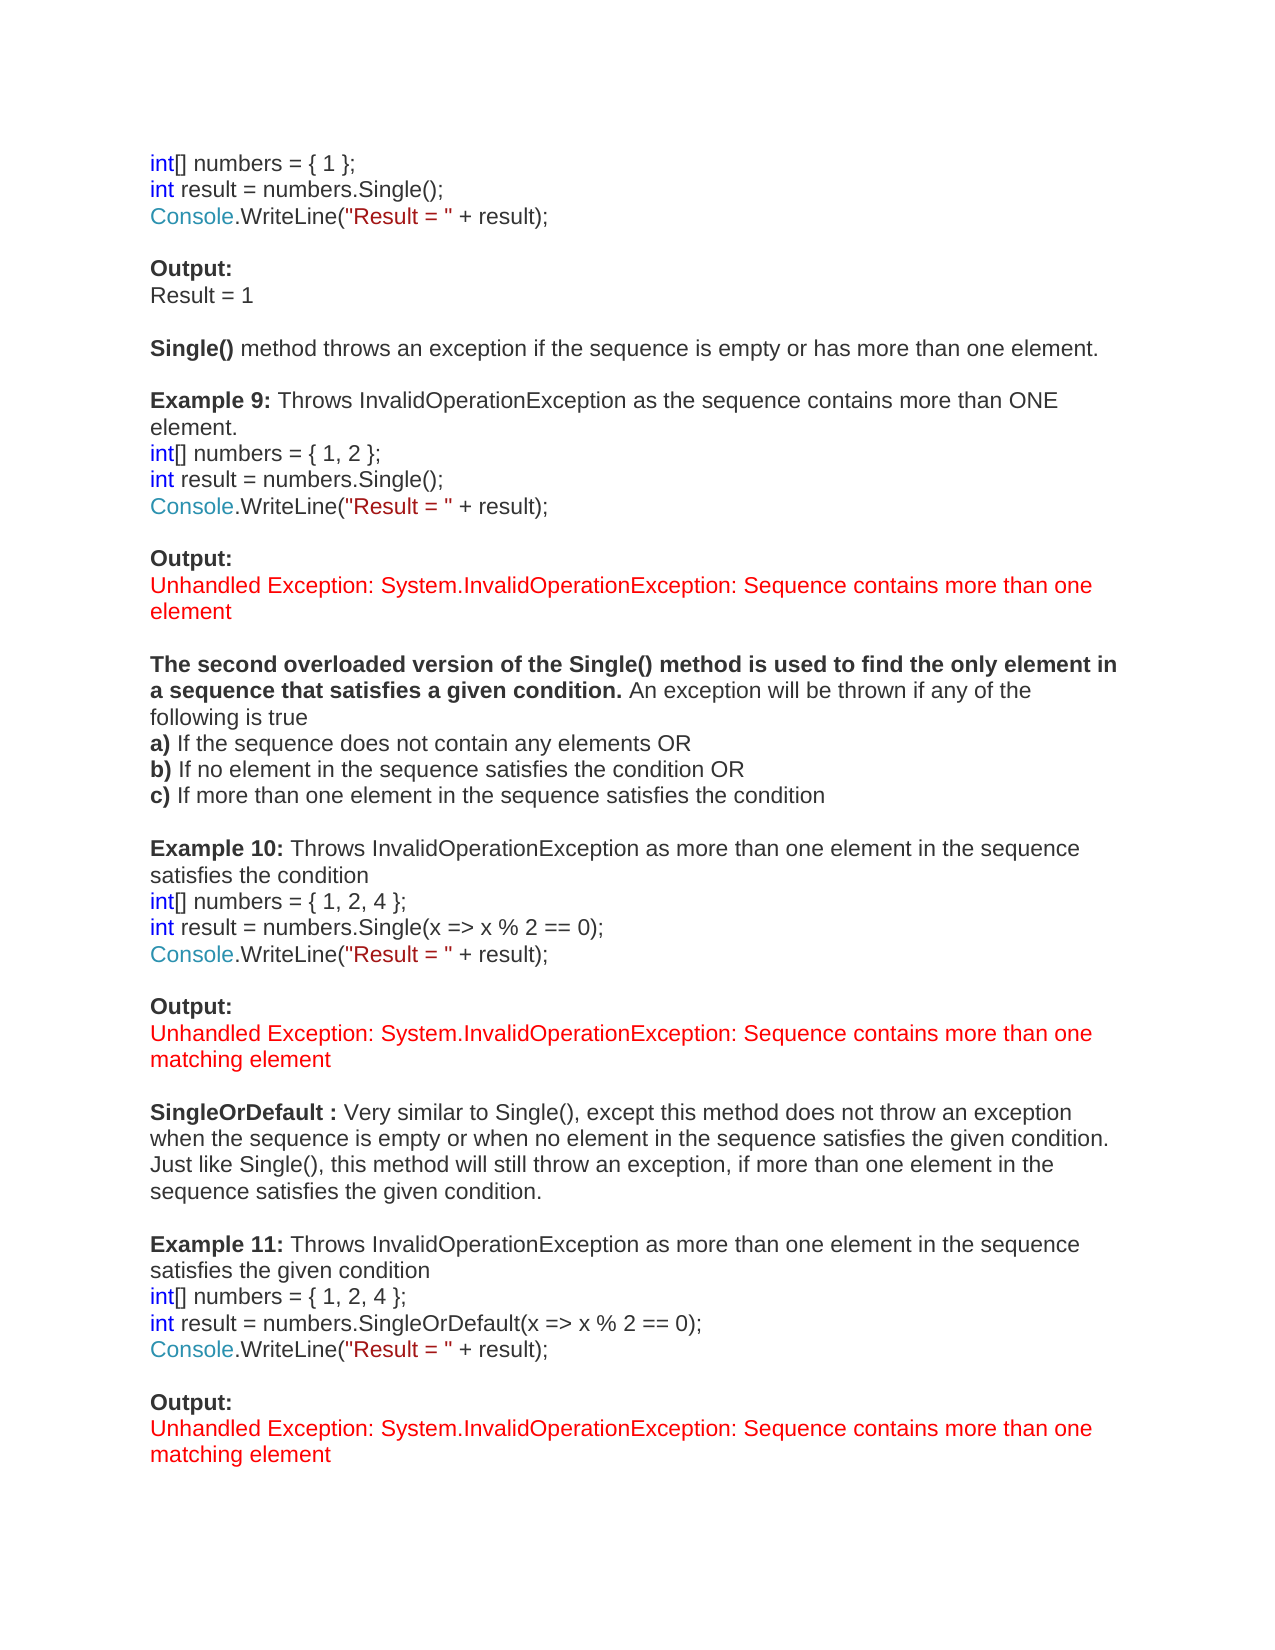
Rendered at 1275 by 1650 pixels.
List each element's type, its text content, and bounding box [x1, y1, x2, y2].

text Console.WriteLine("Result = " + result); [150, 203, 1125, 229]
text Output: Unhandled Exception: System.InvalidOperationException: Sequence contains more than one element The second overloaded version of the Single() method is used to find the only element in a sequence that satisfies a given condition. An exception will be thrown if any of the following is true a) If the sequence does not contain any elements OR b) If no element in the sequence satisfies the condition OR c) If more than one element in the sequence satisfies the condition Example 10: Throws InvalidOperationException as more than one element in the sequence satisfies the condition [150, 519, 1125, 888]
text int result = numbers.Single(x => x % 2 == 0); [150, 914, 1125, 941]
text int[] numbers = { 1, 2 }; [150, 440, 1125, 466]
text int result = numbers.Single(); [150, 466, 1125, 493]
text int[] numbers = { 1, 2, 4 }; [150, 1283, 1125, 1309]
text int[] numbers = { 1, 2, 4 }; [150, 888, 1125, 914]
text int[] numbers = { 1 }; [150, 150, 1125, 176]
text Output: Unhandled Exception: System.InvalidOperationException: Sequence contains more than one matching element SingleOrDefault : Very similar to Single(), except this method does not throw an exception when the sequence is empty or when no element in the sequence satisfies the given condition. Just like Single(), this method will still throw an exception, if more than one element in the sequence satisfies the given condition. Example 11: Throws InvalidOperationException as more than one element in the sequence satisfies the given condition [150, 967, 1125, 1283]
text int result = numbers.SingleOrDefault(x => x % 2 == 0); [150, 1309, 1125, 1336]
text int result = numbers.Single(); [150, 176, 1125, 203]
text Console.WriteLine("Result = " + result); [150, 493, 1125, 519]
text Console.WriteLine("Result = " + result); [150, 1336, 1125, 1362]
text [150, 1362, 1125, 1494]
text Output: Result = 1 Single() method throws an exception if the sequence is empty or has more than one element. Example 9: Throws InvalidOperationException as the sequence contains more than ONE element. [150, 229, 1125, 440]
text Console.WriteLine("Result = " + result); [150, 941, 1125, 967]
